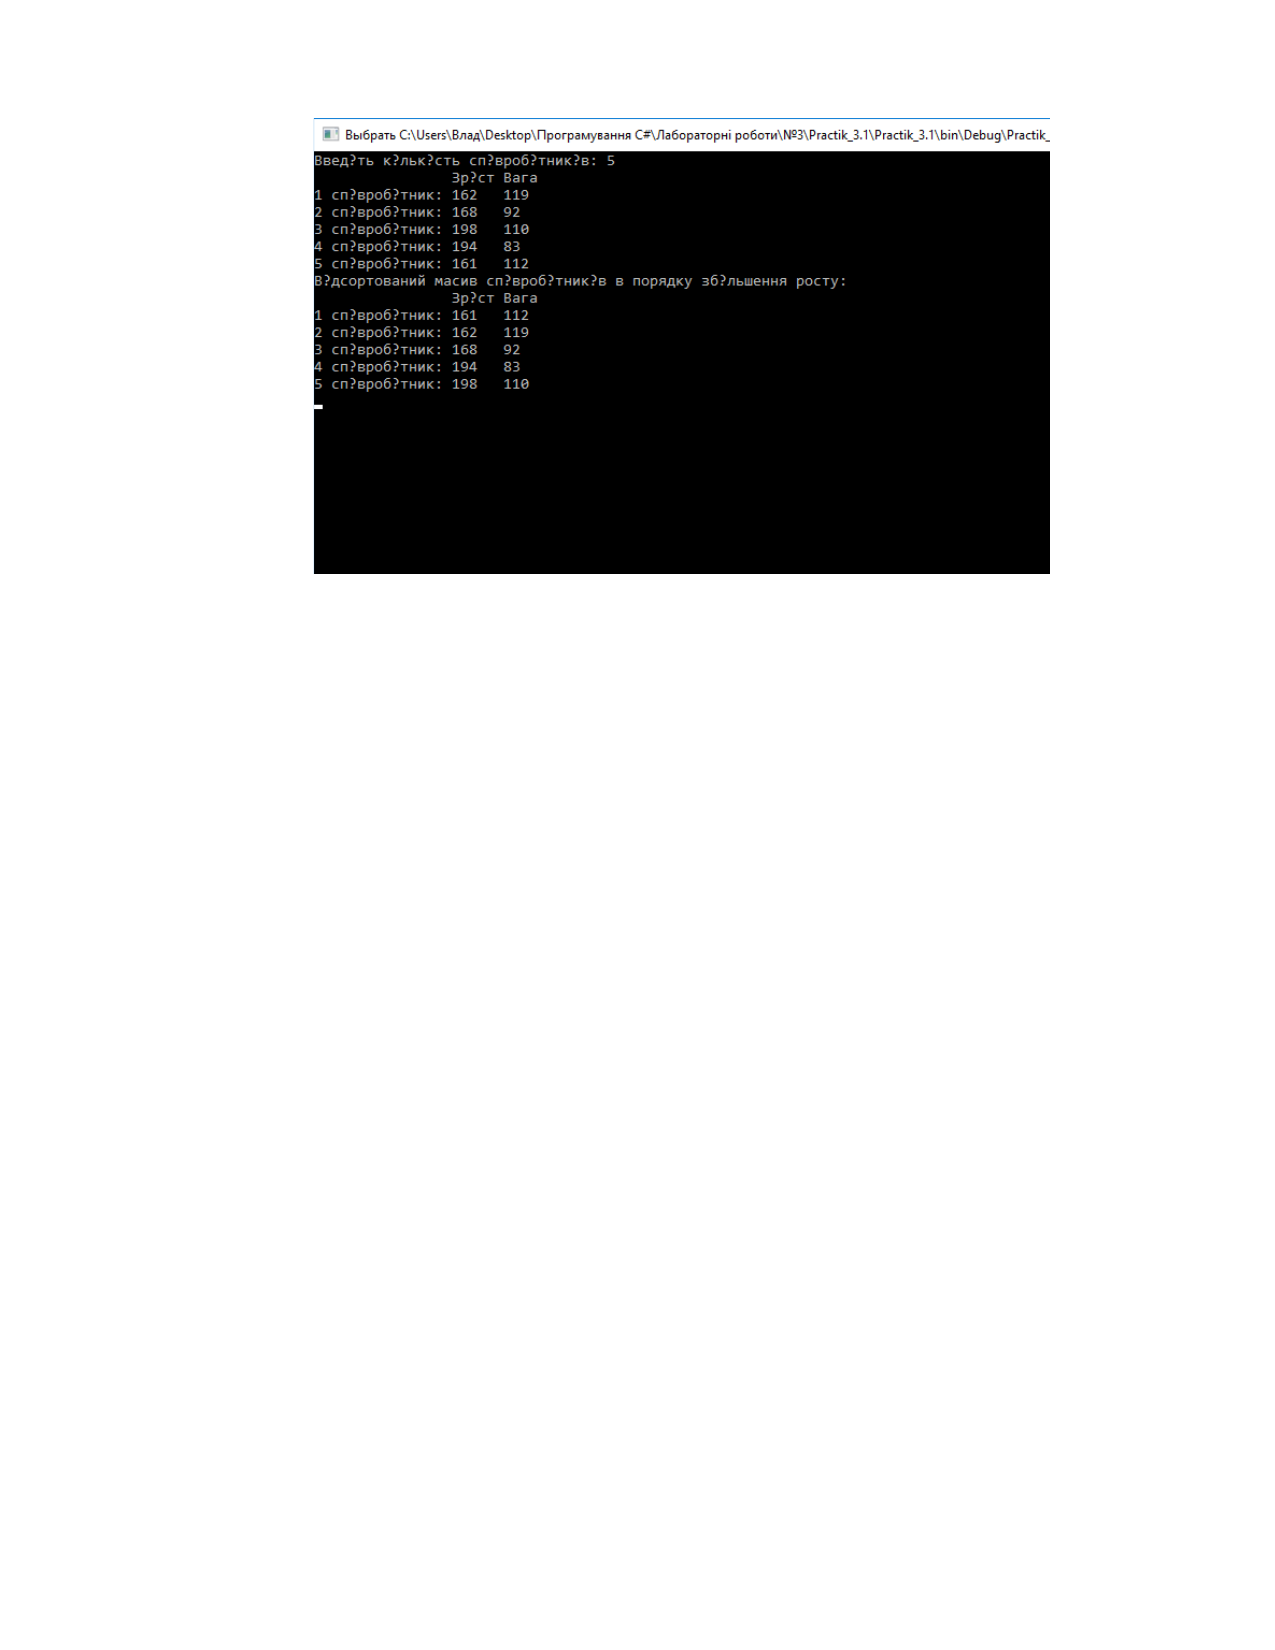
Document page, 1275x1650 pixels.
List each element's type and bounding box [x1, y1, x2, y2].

picture [313, 118, 1050, 574]
